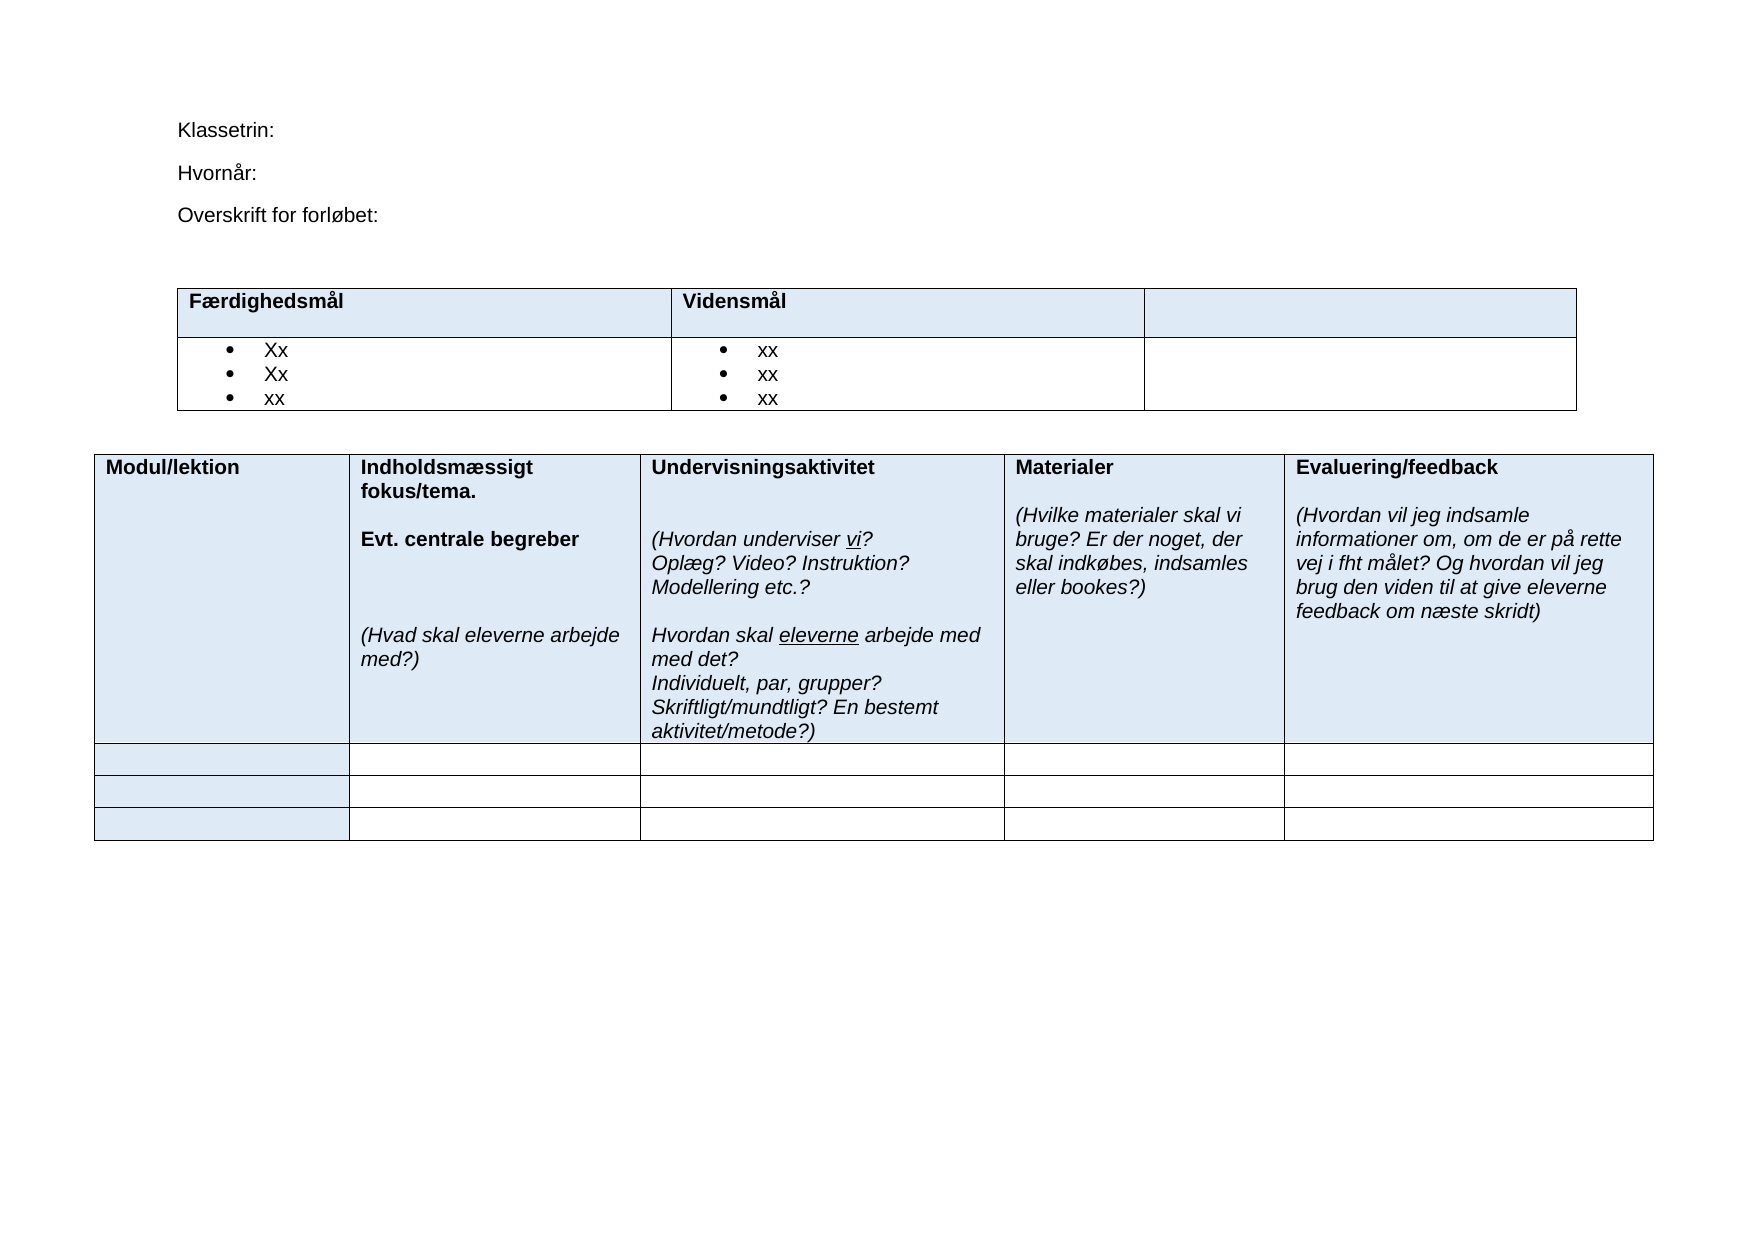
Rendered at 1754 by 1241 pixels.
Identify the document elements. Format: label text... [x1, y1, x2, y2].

table_cell [1005, 808, 1284, 840]
table_cell [1285, 808, 1653, 840]
table_cell [1005, 744, 1284, 775]
table_header Færdighedsmål [178, 289, 671, 337]
table_cell xx xx xx [672, 338, 1144, 410]
table_cell [1145, 338, 1576, 410]
text Hvornår: [177, 161, 1577, 184]
table_cell [95, 744, 349, 775]
table_cell [95, 776, 349, 807]
table_cell [1285, 776, 1653, 807]
table_cell [350, 776, 640, 807]
table_cell [350, 808, 640, 840]
table_cell [1005, 776, 1284, 807]
table_header Materialer (Hvilke materialer skal vi bruge? Er der noget, der skal indkøbes, indsamles eller bookes?) [1005, 455, 1284, 742]
table_cell [641, 744, 1004, 775]
table_cell [1285, 744, 1653, 775]
table_header Indholdsmæssigt fokus/tema. Evt. centrale begreber (Hvad skal eleverne arbejde med?) [350, 455, 640, 742]
table_header Modul/lektion [95, 455, 349, 742]
table_cell [641, 776, 1004, 807]
table_cell [641, 808, 1004, 840]
text Klassetrin: [177, 118, 1577, 142]
table_header Vidensmål [672, 289, 1144, 337]
table_cell Xx Xx xx [178, 338, 671, 410]
table_header Undervisningsaktivitet (Hvordan underviser vi? Oplæg? Video? Instruktion? Modellering etc.? Hvordan skal eleverne arbejde med med det? Individuelt, par, grupper? Skriftligt/mundtligt? En bestemt aktivitet/metode?) [641, 455, 1004, 742]
text Overskrift for forløbet: [177, 203, 1577, 227]
table_cell [95, 808, 349, 840]
table_header [1145, 289, 1576, 337]
table_header Evaluering/feedback (Hvordan vil jeg indsamle informationer om, om de er på rette vej i fht målet? Og hvordan vil jeg brug den viden til at give eleverne feedback om næste skridt) [1285, 455, 1653, 742]
table_cell [350, 744, 640, 775]
